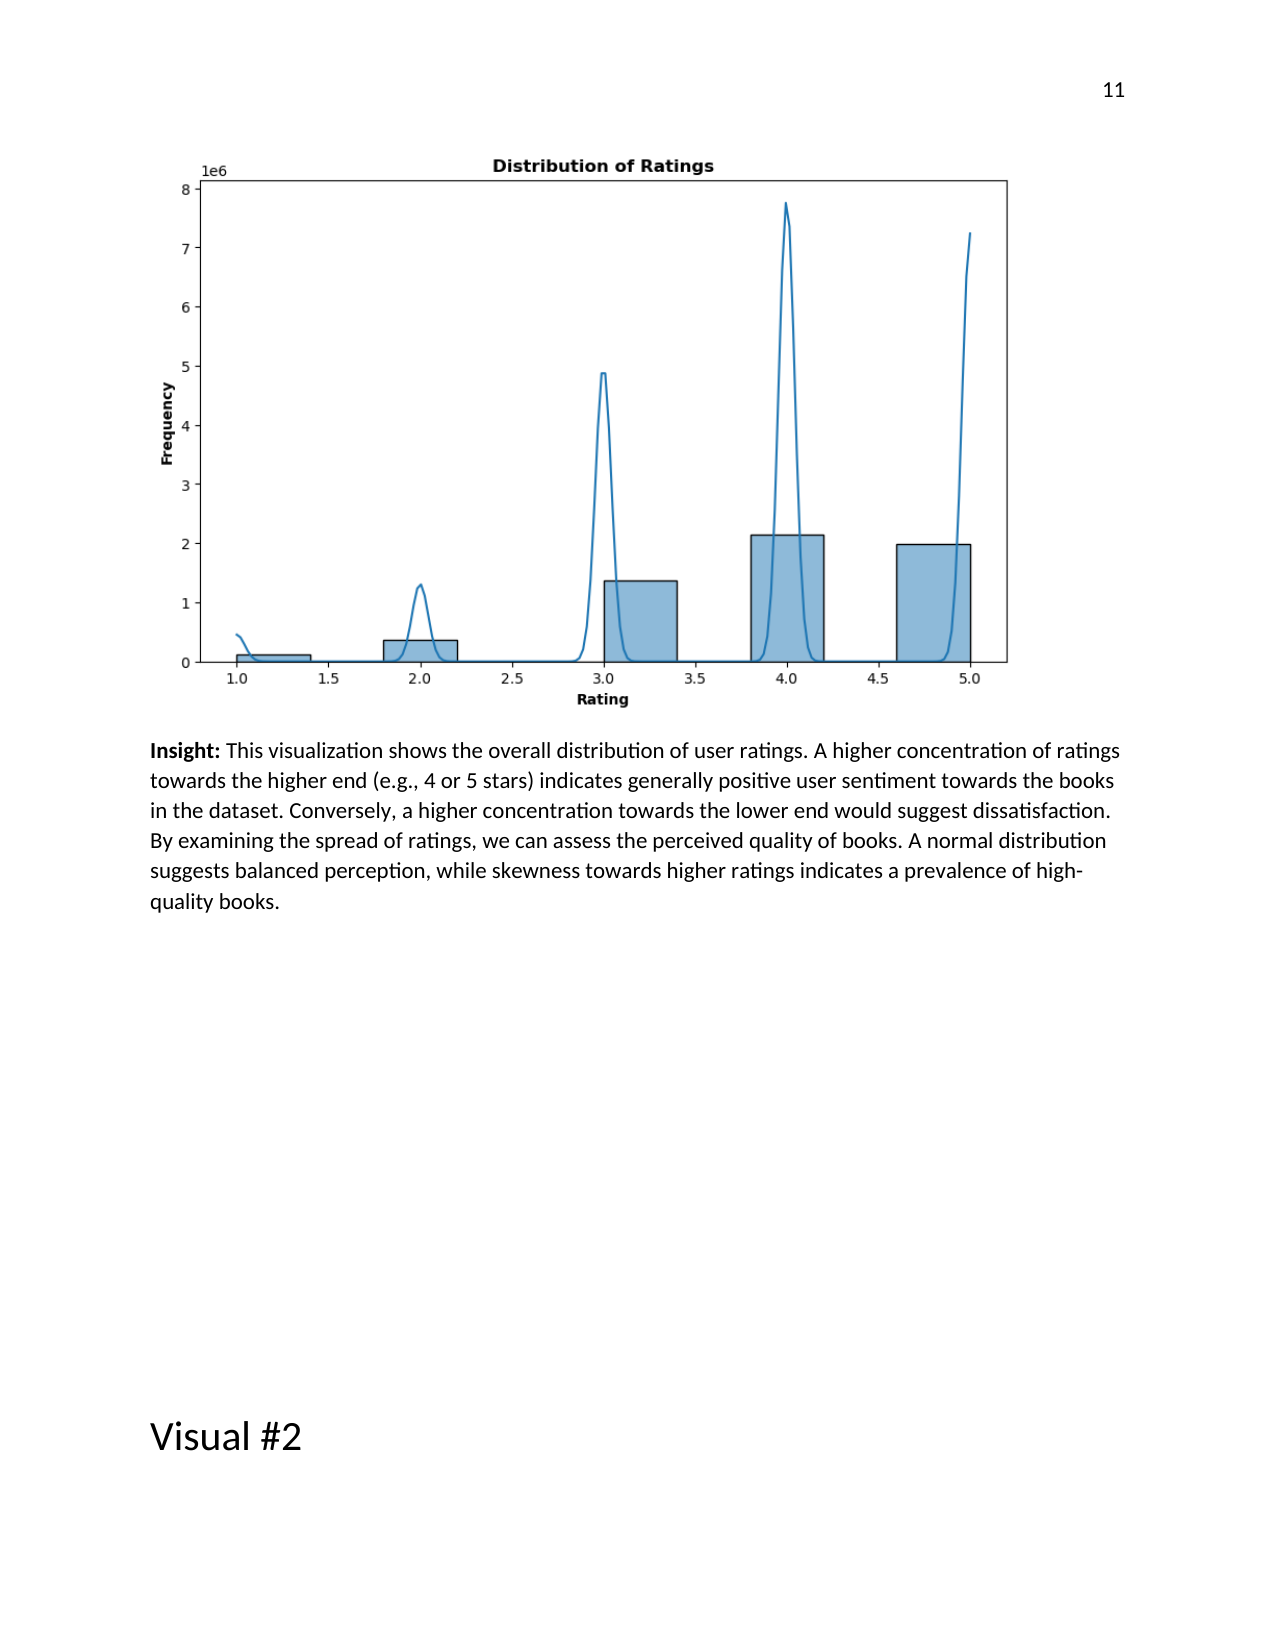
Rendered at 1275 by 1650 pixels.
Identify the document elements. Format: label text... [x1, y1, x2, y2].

text Insight: This visualization shows the overall distribution of user ratings. A higher concentration of ratings towards the higher end (e.g., 4 or 5 stars) indicates generally positive user sentiment towards the books in the dataset. Conversely, a higher concentration towards the lower end would suggest dissatisfaction. By examining the spread of ratings, we can assess the perceived quality of books. A normal distribution suggests balanced perception, while skewness towards higher ratings indicates a prevalence of high-quality books. [150, 736, 1125, 915]
text Visual #2 [150, 1410, 1125, 1461]
picture [150, 150, 1017, 717]
